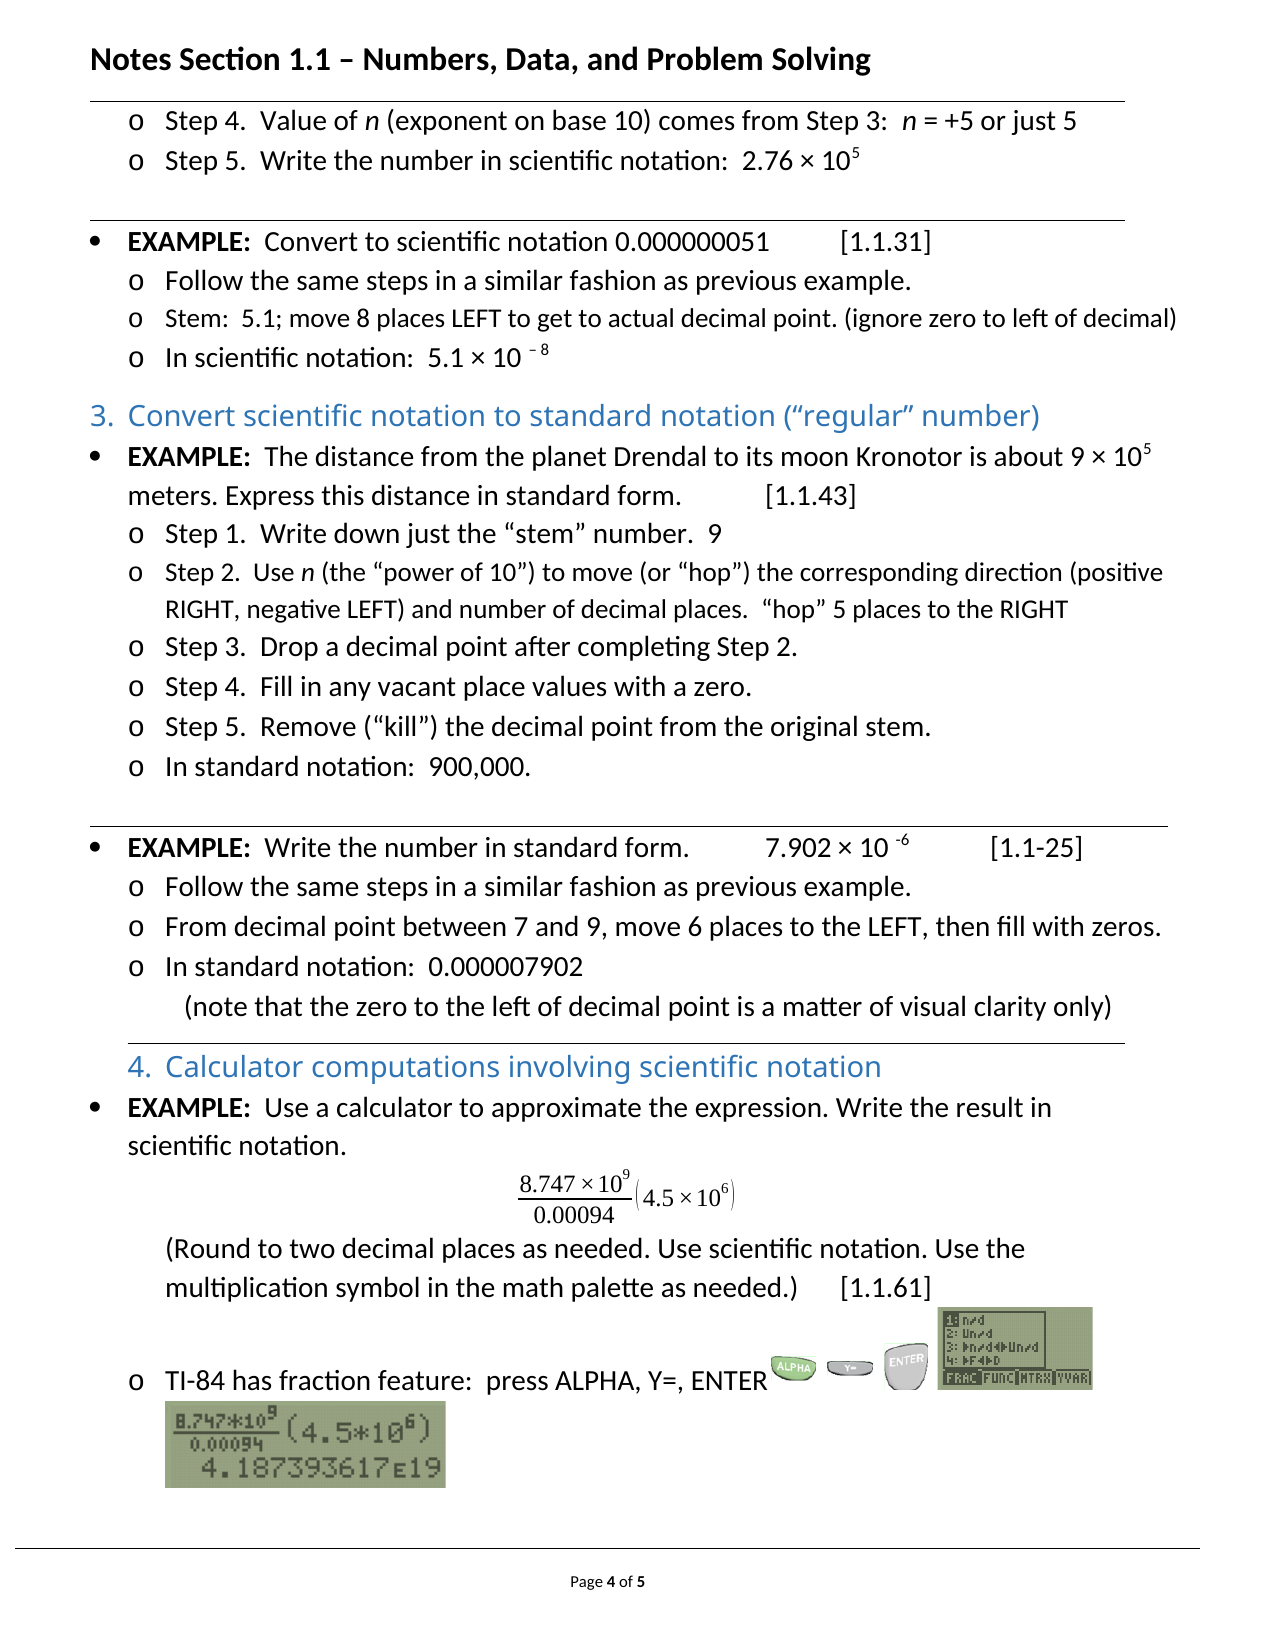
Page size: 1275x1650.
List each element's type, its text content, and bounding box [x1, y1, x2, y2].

picture [768, 1307, 1093, 1390]
list In scientific notation: 5.1 × 10 – 8 [127, 339, 1125, 376]
list Step 3. Drop a decimal point after completing Step 2. [127, 628, 1125, 665]
list In standard notation: 0.000007902 [127, 948, 1125, 985]
list EXAMPLE: Write the number in standard form. 7.902 × 10 -6 [1.1-25] [90, 827, 1168, 865]
list Stem: 5.1; move 8 places LEFT to get to actual decimal point. (ignore zero to left of decimal) [127, 302, 1181, 336]
list EXAMPLE: Convert to scientific notation 0.000000051 [1.1.31] [90, 221, 1125, 259]
list Step 5. Write the number in scientific notation: 2.76 × 105 [127, 142, 1125, 179]
list (note that the zero to the left of decimal point is a matter of visual clarity only) [184, 988, 1125, 1023]
list In standard notation: 900,000. [127, 748, 1125, 785]
list Step 4. Fill in any vacant place values with a zero. [127, 668, 1125, 705]
list EXAMPLE: Use a calculator to approximate the expression. Write the result in scientific notation. [90, 1089, 1125, 1163]
list EXAMPLE: The distance from the planet Drendal to its moon Kronotor is about 9 × 105 meters. Express this distance in standard form. [1.1.43] [90, 438, 1159, 512]
list Step 4. Value of n (exponent on base 10) comes from Step 3: n = +5 or just 5 [127, 102, 1125, 139]
subtitle Convert scientific notation to standard notation (“regular” number) [90, 395, 1125, 435]
list Follow the same steps in a similar fashion as previous example. [127, 262, 1125, 299]
list Step 5. Remove (“kill”) the decimal point from the original stem. [127, 708, 1125, 745]
subtitle Calculator computations involving scientific notation [127, 1044, 1125, 1086]
list (Round to two decimal places as needed. Use scientific notation. Use the multiplication symbol in the math palette as needed.) [1.1.61] [165, 1230, 1125, 1304]
list Step 1. Write down just the “stem” number. 9 [127, 515, 1125, 552]
list From decimal point between 7 and 9, move 6 places to the LEFT, then fill with zeros. [127, 908, 1168, 945]
picture [165, 1401, 446, 1488]
list Step 2. Use n (the “power of 10”) to move (or “hop”) the corresponding direction (positive RIGHT, negative LEFT) and number of decimal places. “hop” 5 places to the RIGHT [127, 555, 1168, 625]
list Follow the same steps in a similar fashion as previous example. [127, 868, 1125, 905]
